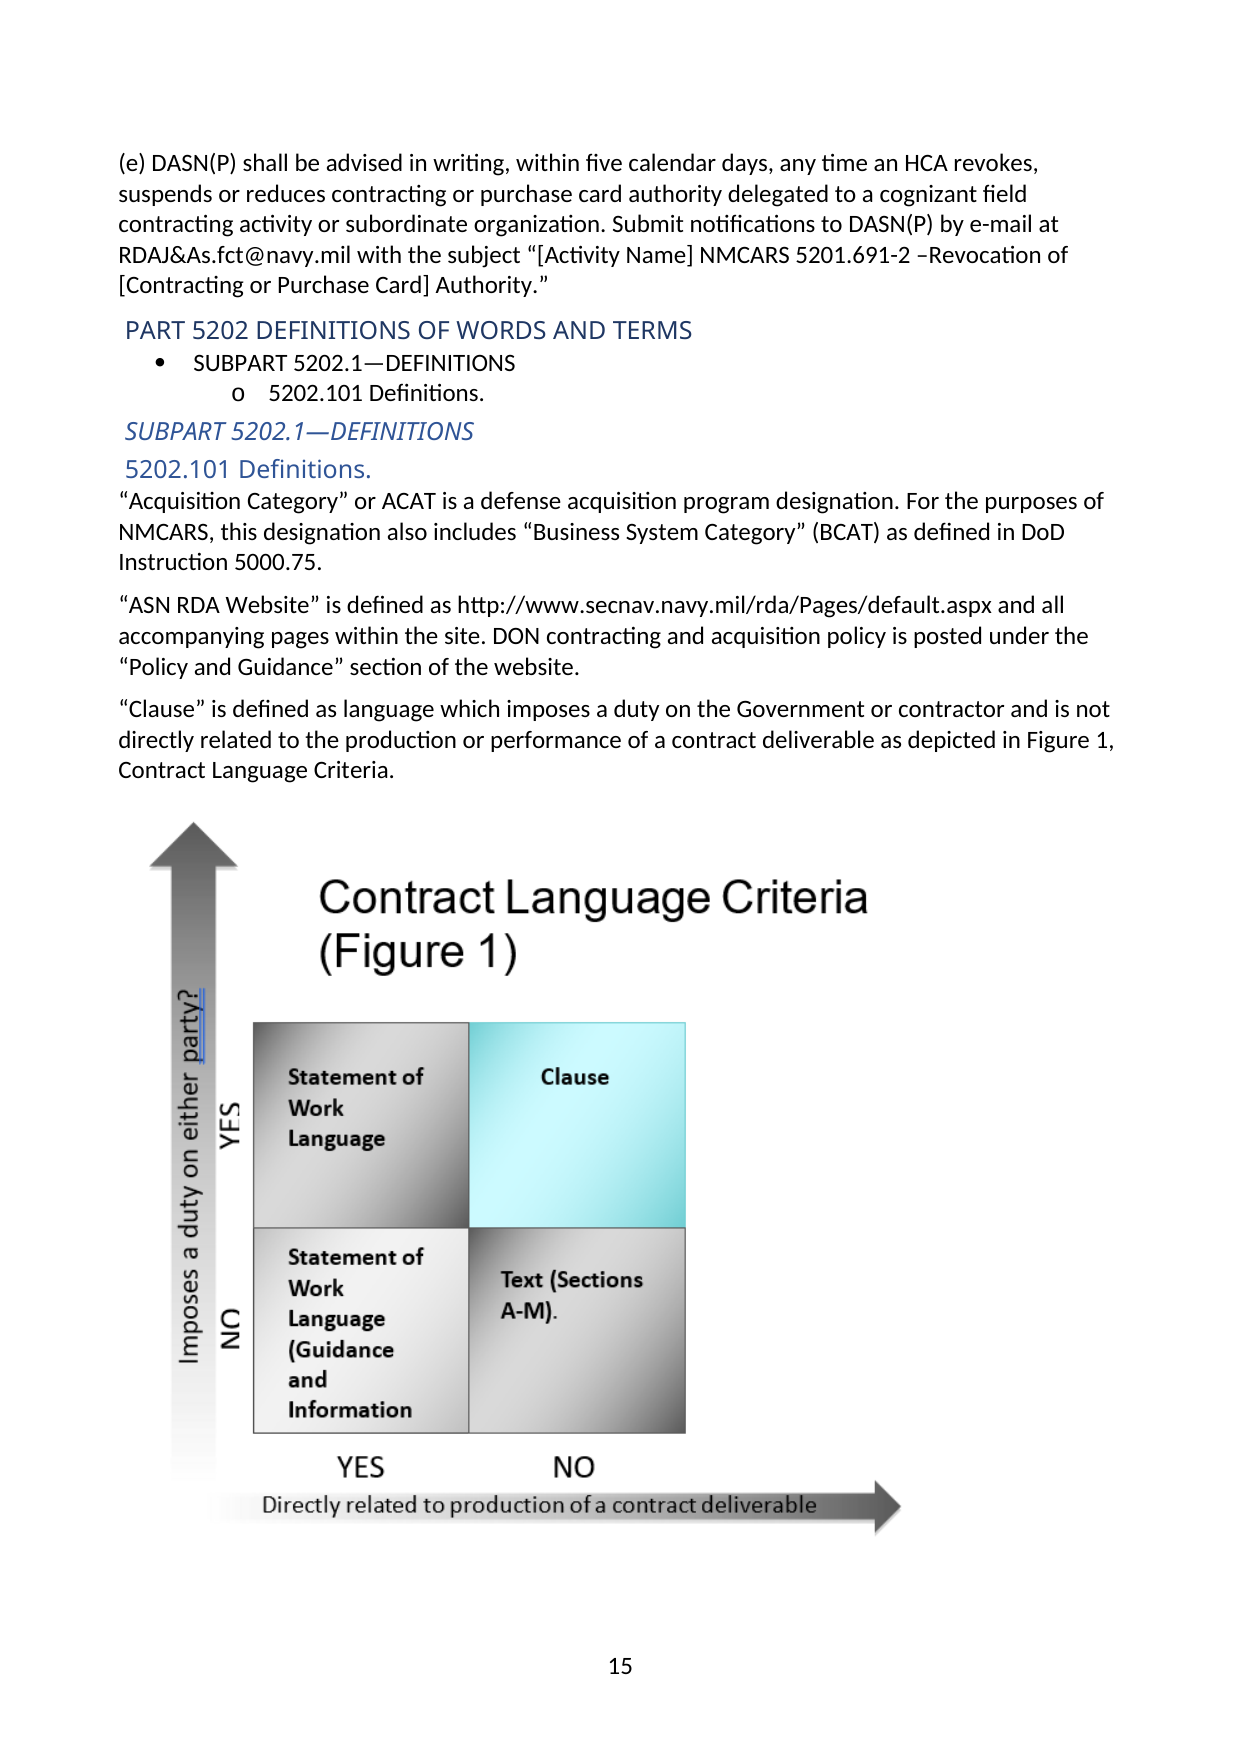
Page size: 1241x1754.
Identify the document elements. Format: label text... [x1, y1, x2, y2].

subtitle PART 5202 DEFINITIONS OF WORDS AND TERMS [118, 313, 1122, 347]
list SUBPART 5202.1—DEFINITIONS [156, 347, 1122, 377]
list 5202.101 Definitions. [231, 377, 1122, 409]
text “ASN RDA Website” is defined as http://www.secnav.navy.mil/rda/Pages/default.aspx and all accompanying pages within the site. DON contracting and acquisition policy is posted under the “Policy and Guidance” section of the website. [118, 589, 1122, 681]
subtitle 5202.101 Definitions. [118, 451, 1122, 486]
subtitle SUBPART 5202.1—DEFINITIONS [118, 413, 1122, 447]
text “Clause” is defined as language which imposes a duty on the Government or contractor and is not directly related to the production or performance of a contract deliverable as depicted in Figure 1, Contract Language Criteria. [118, 694, 1122, 785]
text (e) DASN(P) shall be advised in writing, within five calendar days, any time an HCA revokes, suspends or reduces contracting or purchase card authority delegated to a cognizant field contracting activity or subordinate organization. Submit notifications to DASN(P) by e-mail at RDAJ&As.fct@navy.mil with the subject “[Activity Name] NMCARS 5201.691-2 –Revocation of [Contracting or Purchase Card] Authority.” [118, 148, 1122, 300]
picture [118, 797, 970, 1564]
text “Acquisition Category” or ACAT is a defense acquisition program designation. For the purposes of NMCARS, this designation also includes “Business System Category” (BCAT) as defined in DoD Instruction 5000.75. [118, 486, 1122, 577]
